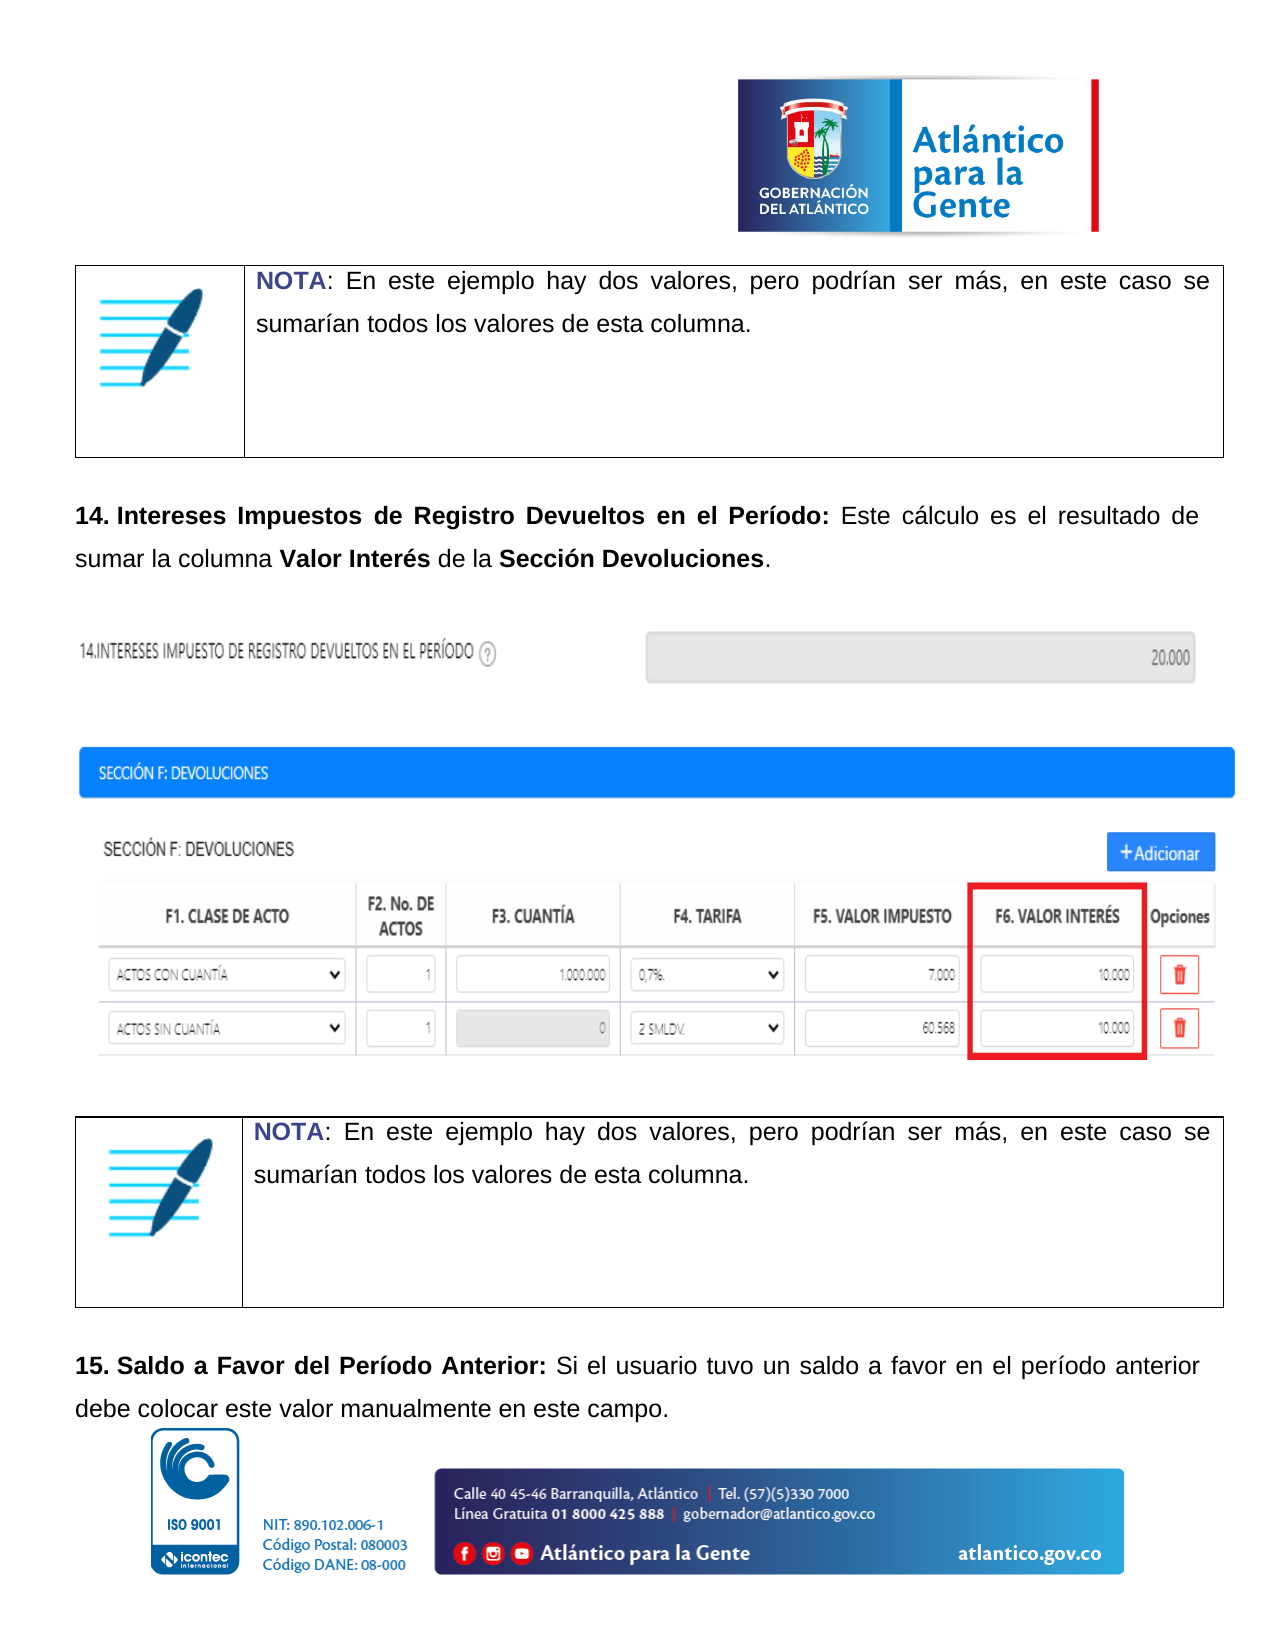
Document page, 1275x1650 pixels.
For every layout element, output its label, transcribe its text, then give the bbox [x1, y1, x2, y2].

table_header [76, 266, 244, 457]
list Saldo a Favor del Período Anterior: Si el usuario tuvo un saldo a favor en el período anterior debe colocar este valor manualmente en este campo. [75, 1351, 1200, 1423]
picture [94, 288, 215, 400]
table_header NOTA: En este ejemplo hay dos valores, pero podrían ser más, en este caso se sumarían todos los valores de esta columna. [243, 1118, 1223, 1307]
list Intereses Impuestos de Registro Devueltos en el Período: Este cálculo es el resultado de sumar la columna Valor Interés de la Sección Devoluciones. [75, 501, 1200, 573]
picture [103, 1138, 225, 1250]
table_header [76, 1118, 242, 1307]
table_header NOTA: En este ejemplo hay dos valores, pero podrían ser más, en este caso se sumarían todos los valores de esta columna. [245, 266, 1223, 457]
picture [75, 630, 1200, 687]
picture [734, 75, 1102, 238]
picture [151, 1428, 1125, 1575]
picture [75, 743, 1236, 1060]
